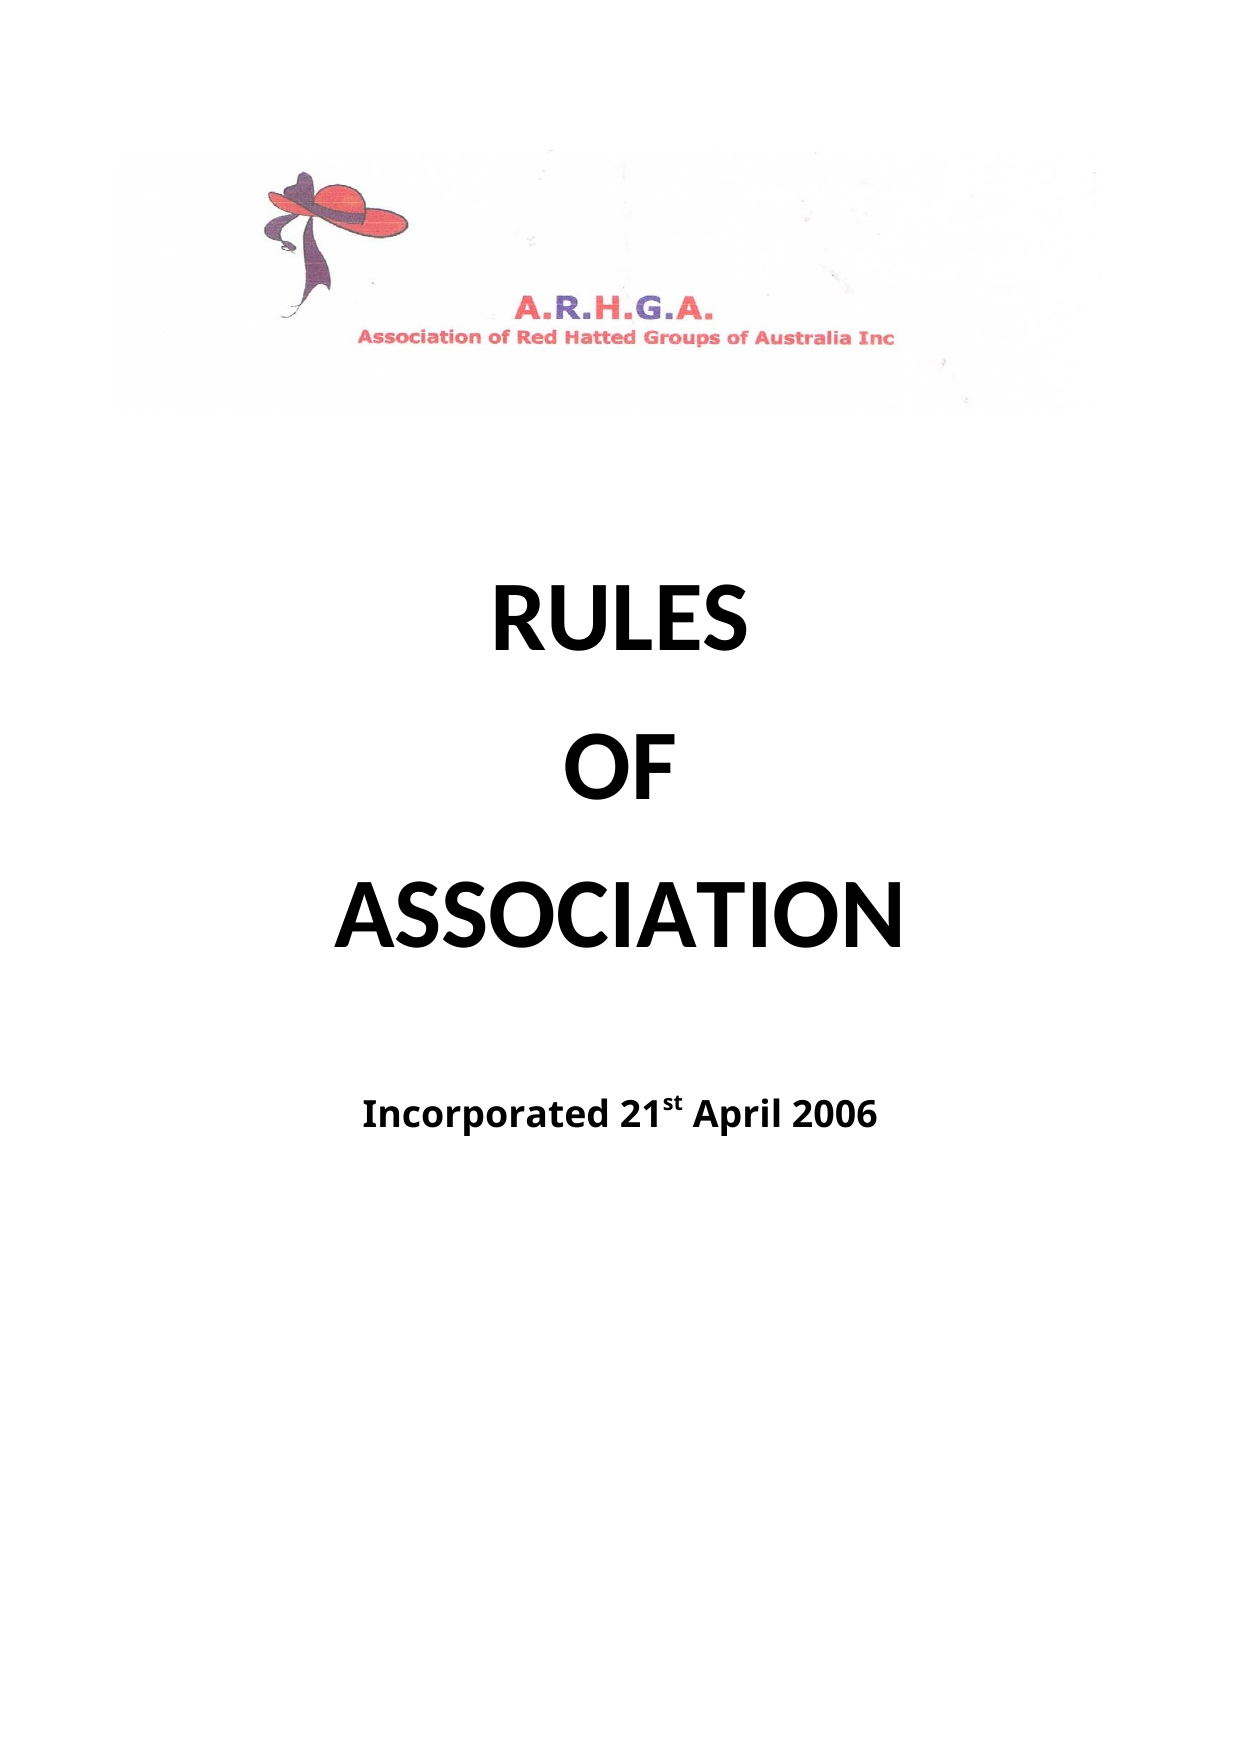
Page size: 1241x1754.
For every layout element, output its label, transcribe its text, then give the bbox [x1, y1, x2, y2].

text Incorporated 21st April 2006 [112, 1087, 1128, 1138]
picture [112, 150, 1128, 411]
text RULES [112, 554, 1128, 676]
text ASSOCIATION [112, 851, 1128, 973]
text OF [112, 702, 1128, 824]
